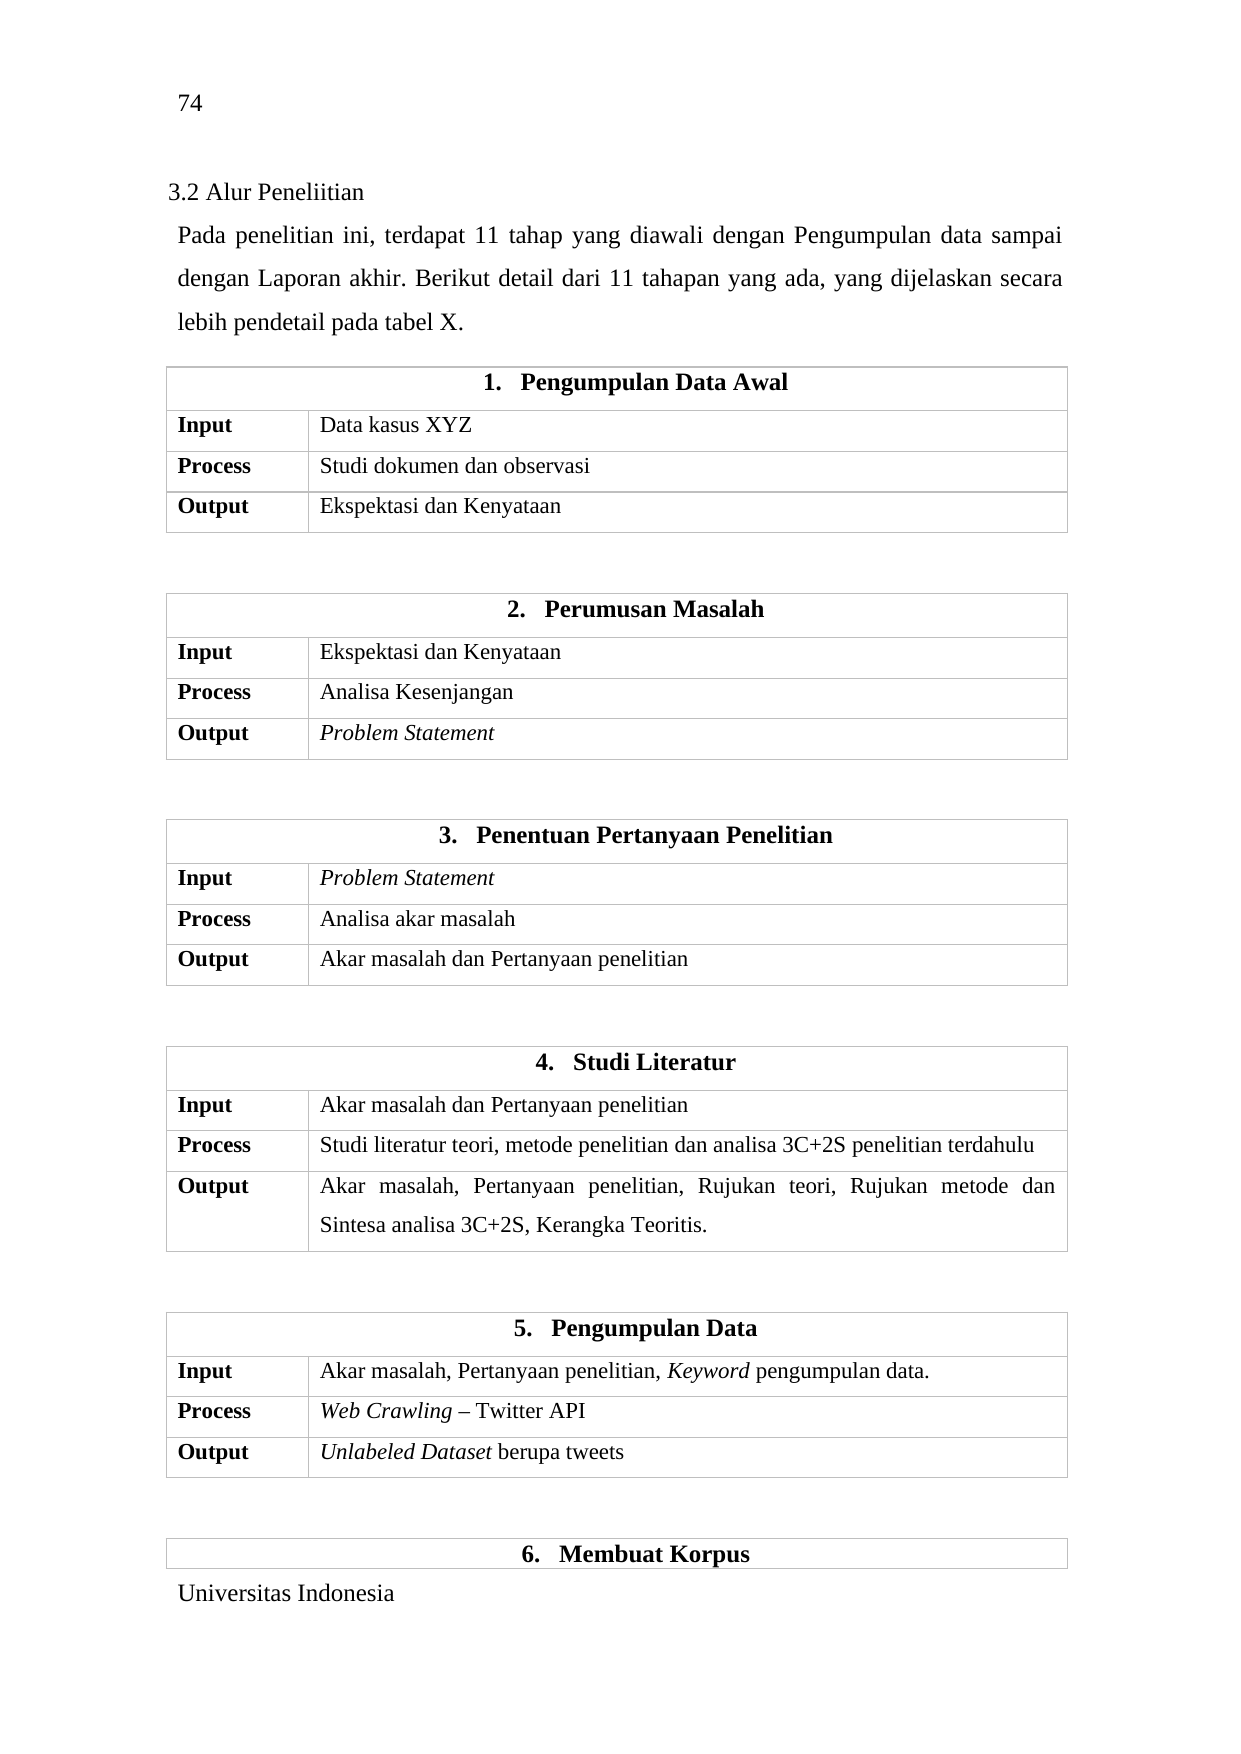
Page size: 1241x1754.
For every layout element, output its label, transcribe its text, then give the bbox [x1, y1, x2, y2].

table_cell Output [167, 719, 308, 758]
table_cell Input [167, 1357, 308, 1396]
table_cell Input [167, 411, 308, 451]
table_header Pengumpulan Data [167, 1313, 1067, 1356]
table_cell Input [167, 638, 308, 677]
table_cell Input [167, 864, 308, 904]
table_cell Akar masalah dan Pertanyaan penelitian [309, 1091, 1067, 1130]
table_cell Problem Statement [309, 864, 1067, 904]
table_cell Process [167, 1131, 308, 1171]
table_cell Process [167, 679, 308, 718]
table_cell Studi literatur teori, metode penelitian dan analisa 3C+2S penelitian terdahulu [309, 1131, 1067, 1171]
table_cell Data kasus XYZ [309, 411, 1067, 451]
table_cell Process [167, 452, 308, 491]
table_cell Studi dokumen dan observasi [309, 452, 1067, 491]
table_cell Ekspektasi dan Kenyataan [309, 493, 1067, 532]
table_cell Process [167, 1397, 308, 1437]
table_cell Akar masalah dan Pertanyaan penelitian [309, 945, 1067, 985]
table_cell Output [167, 1438, 308, 1477]
table_cell Unlabeled Dataset berupa tweets [309, 1438, 1067, 1477]
table_cell Analisa akar masalah [309, 905, 1067, 944]
table_header Perumusan Masalah [167, 594, 1067, 637]
table_cell Input [167, 1091, 308, 1130]
table_cell Ekspektasi dan Kenyataan [309, 638, 1067, 677]
table_cell Akar masalah, Pertanyaan penelitian, Rujukan teori, Rujukan metode dan Sintesa analisa 3C+2S, Kerangka Teoritis. [309, 1172, 1067, 1251]
table_cell Output [167, 1172, 308, 1251]
subtitle Alur Peneliitian [168, 177, 1063, 206]
table_cell Web Crawling – Twitter API [309, 1397, 1067, 1437]
table_cell Output [167, 945, 308, 985]
table_header Membuat Korpus [167, 1539, 1067, 1568]
table_cell Process [167, 905, 308, 944]
table_cell Problem Statement [309, 719, 1067, 758]
table_header Pengumpulan Data Awal [167, 368, 1067, 410]
table_cell Analisa Kesenjangan [309, 679, 1067, 718]
table_cell Output [167, 493, 308, 532]
table_header Penentuan Pertanyaan Penelitian [167, 820, 1067, 863]
table_cell Akar masalah, Pertanyaan penelitian, Keyword pengumpulan data. [309, 1357, 1067, 1396]
text Pada penelitian ini, terdapat 11 tahap yang diawali dengan Pengumpulan data sampai dengan Laporan akhir. Berikut detail dari 11 tahapan yang ada, yang dijelaskan secara lebih pendetail pada tabel X. [177, 220, 1063, 335]
table_header Studi Literatur [167, 1047, 1067, 1090]
